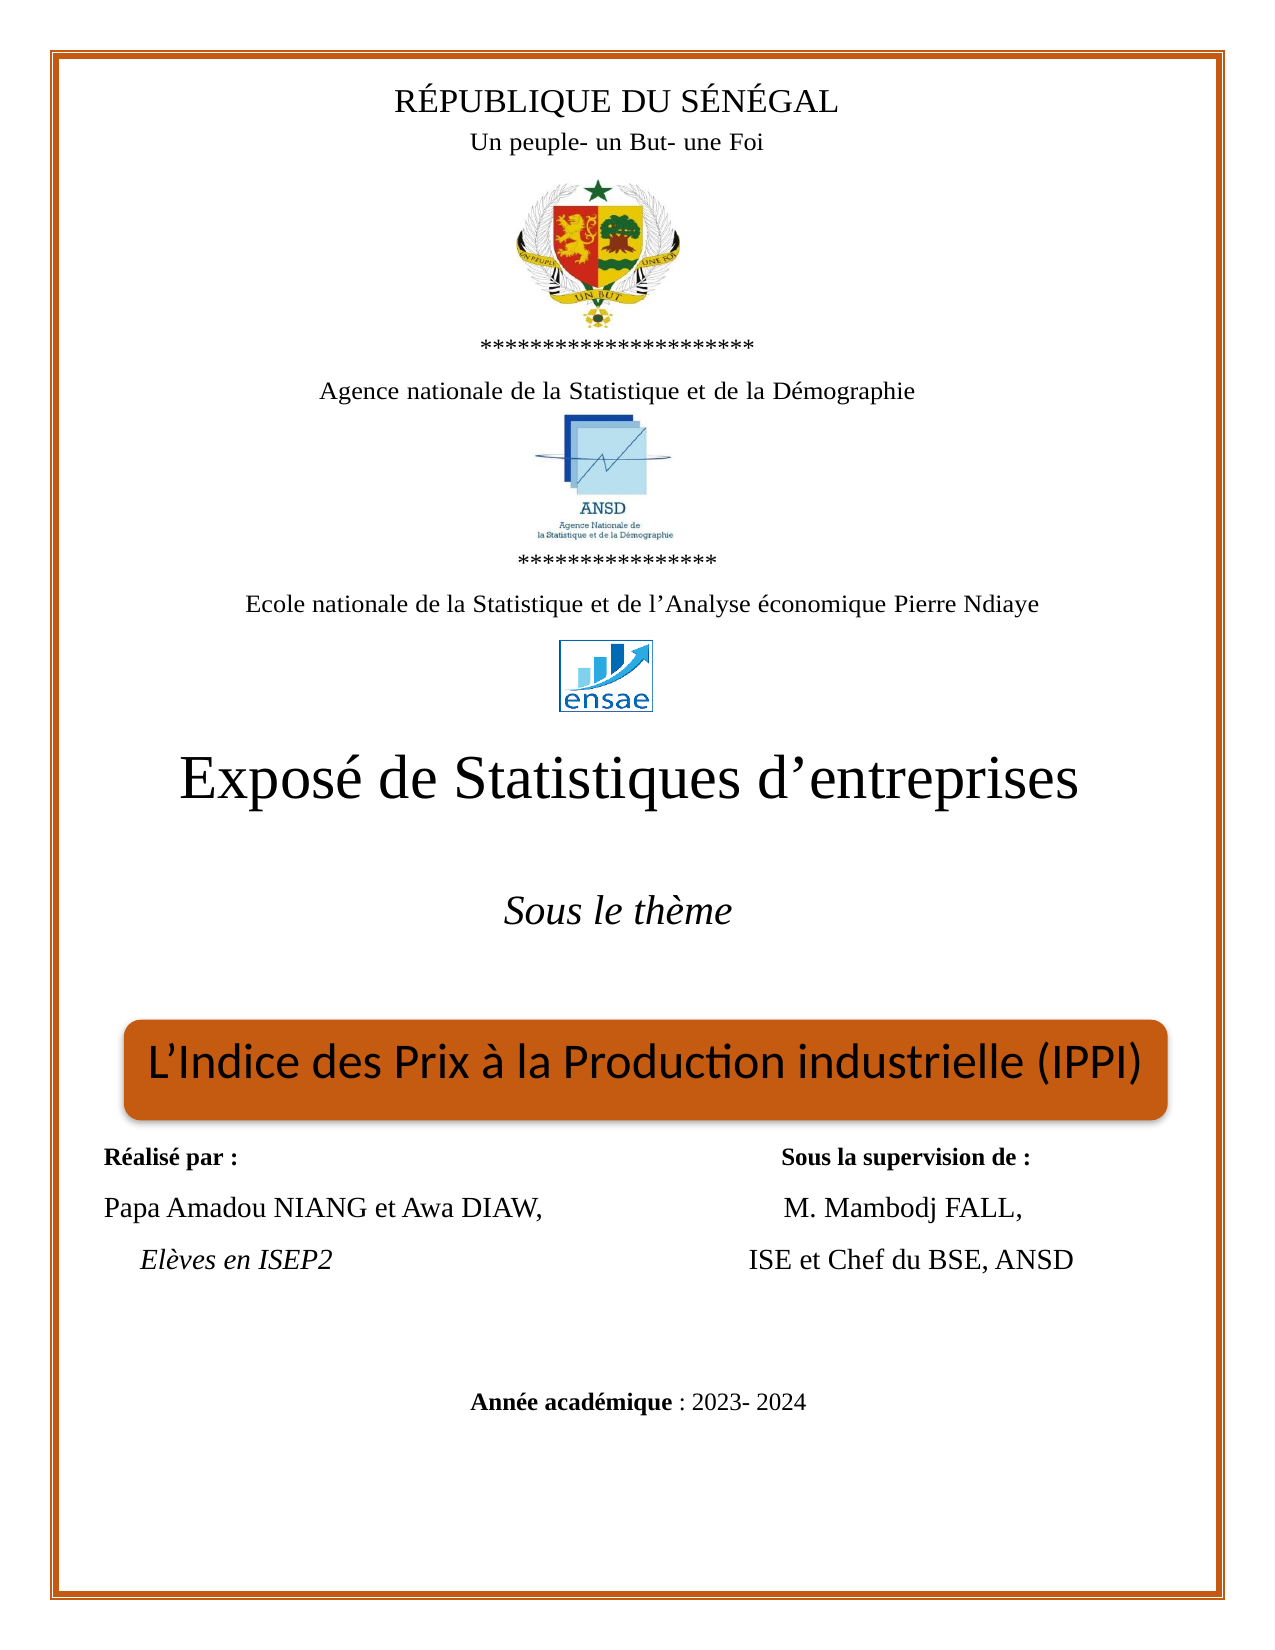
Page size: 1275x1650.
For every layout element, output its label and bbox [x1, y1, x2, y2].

picture [532, 412, 675, 542]
picture [559, 639, 653, 712]
picture [516, 179, 680, 328]
